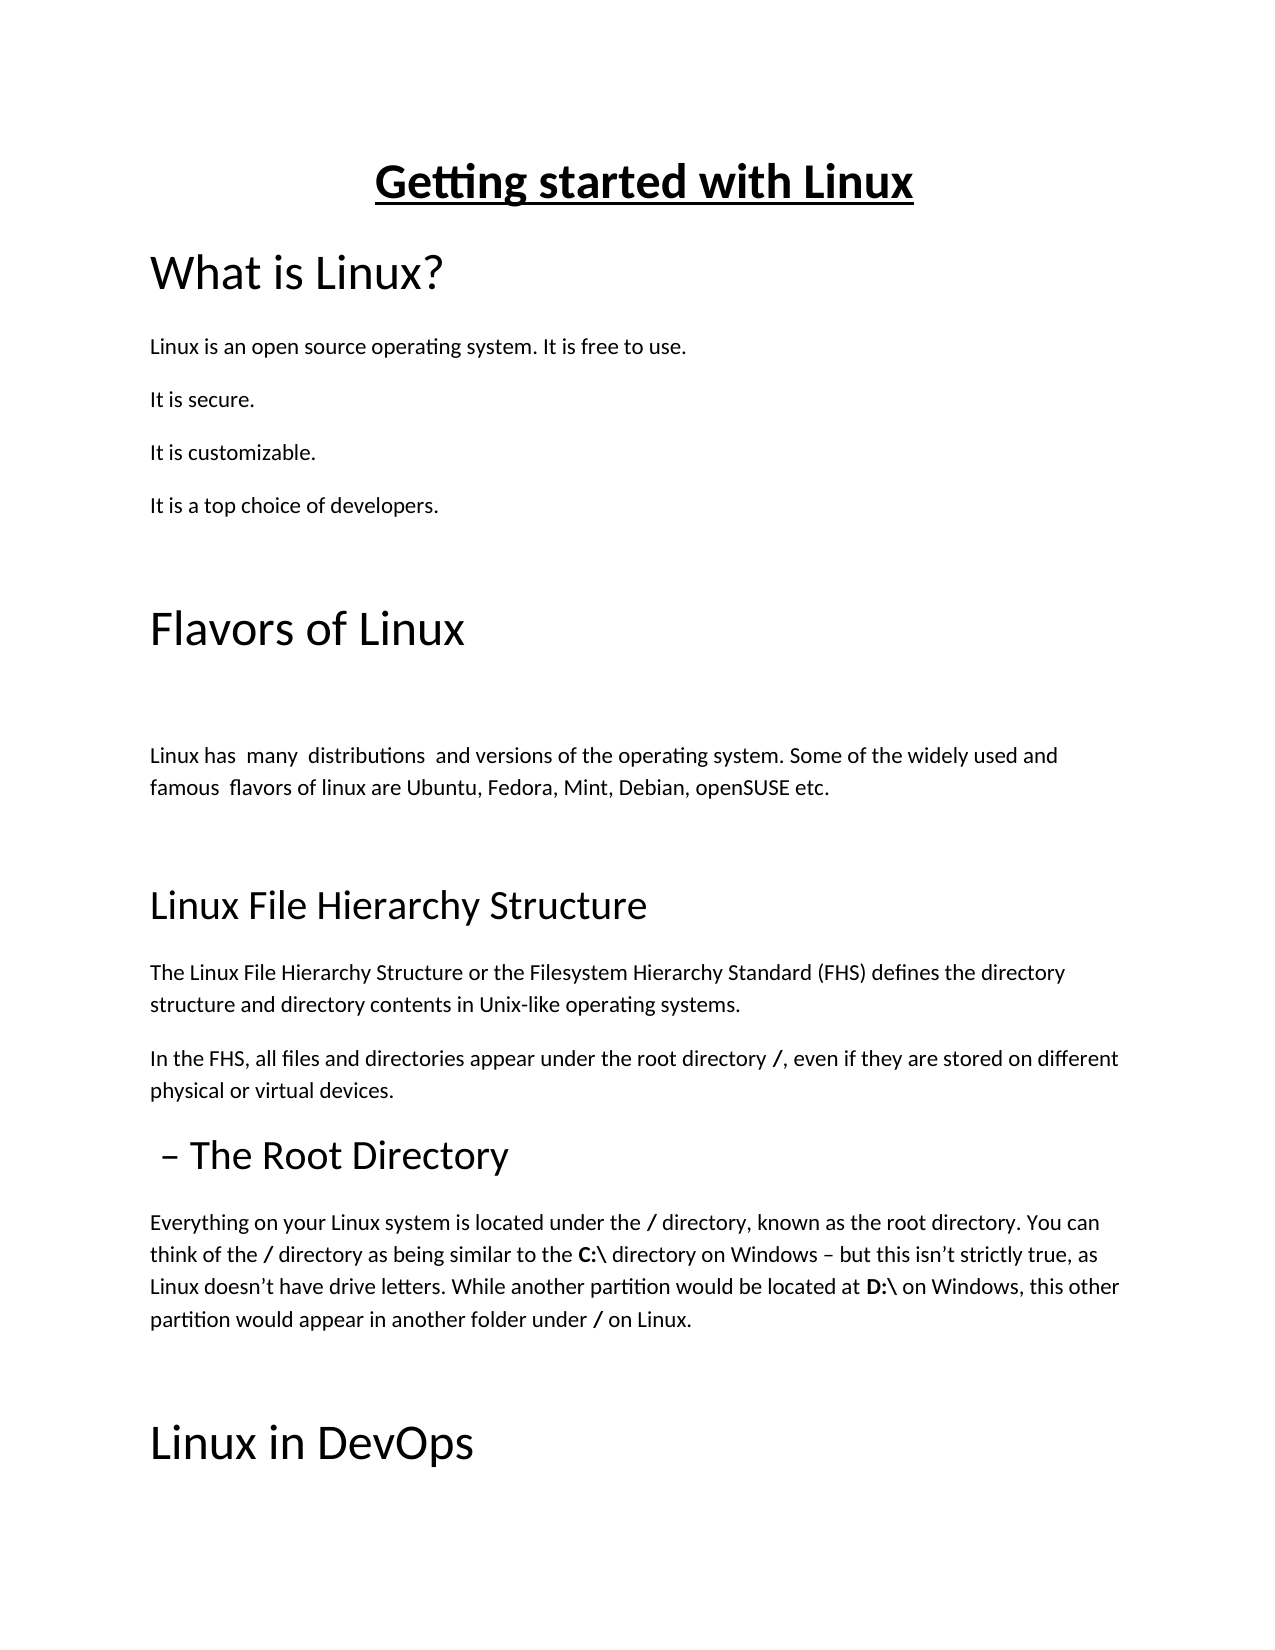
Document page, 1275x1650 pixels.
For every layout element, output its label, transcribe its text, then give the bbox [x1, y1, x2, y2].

text – The Root Directory [150, 1129, 1125, 1180]
text Flavors of Linux [150, 597, 1125, 658]
text The Linux File Hierarchy Structure or the Filesystem Hierarchy Standard (FHS) defines the directory structure and directory contents in Unix-like operating systems. [150, 958, 1125, 1019]
text It is secure. [150, 385, 1125, 413]
text In the FHS, all files and directories appear under the root directory /, even if they are stored on different physical or virtual devices. [150, 1044, 1125, 1104]
text Getting started with Linux [150, 150, 1125, 211]
text Linux in DevOps [150, 1411, 1125, 1472]
text Linux has many distributions and versions of the operating system. Some of the widely used and famous flavors of linux are Ubuntu, Fedora, Mint, Debian, openSUSE etc. [150, 741, 1125, 801]
text Linux File Hierarchy Structure [150, 879, 1125, 930]
text What is Linux? [150, 241, 1125, 302]
text Linux is an open source operating system. It is free to use. [150, 332, 1125, 360]
text It is customizable. [150, 438, 1125, 466]
text Everything on your Linux system is located under the / directory, known as the root directory. You can think of the / directory as being similar to the C:\ directory on Windows – but this isn’t strictly true, as Linux doesn’t have drive letters. While another partition would be located at D:\ on Windows, this other partition would appear in another folder under / on Linux. [150, 1208, 1125, 1333]
text It is a top choice of developers. [150, 491, 1125, 519]
